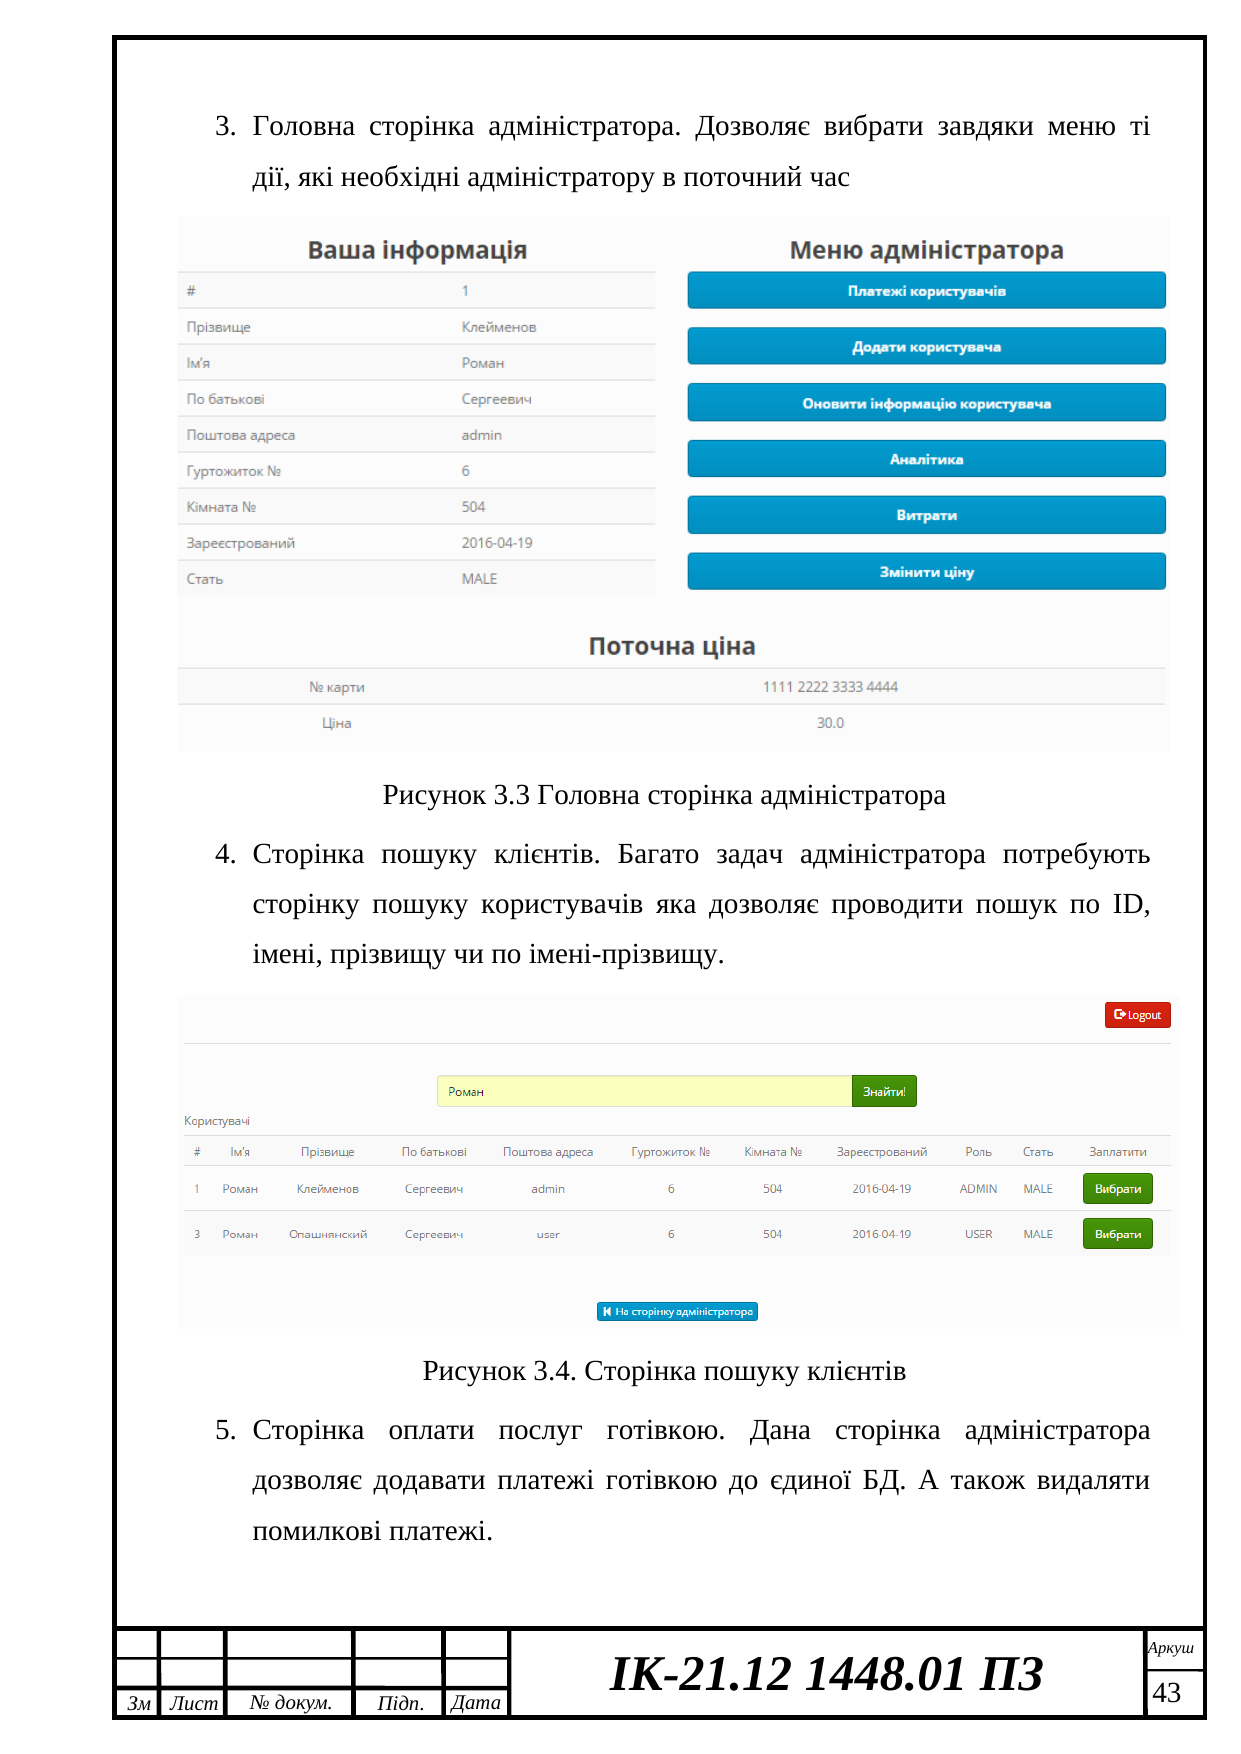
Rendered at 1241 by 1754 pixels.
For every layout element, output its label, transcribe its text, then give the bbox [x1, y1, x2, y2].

list Сторінка пошуку клієнтів. Багато задач адміністратора потребують сторінку пошуку користувачів яка дозволяє проводити пошук по ID, імені, прізвищу чи по імені-прізвищу. [215, 836, 1152, 970]
picture [177, 995, 1180, 1329]
text Рисунок 3.3 Головна сторінка адміністратора [177, 777, 1152, 811]
list Головна сторінка адміністратора. Дозволяє вибрати завдяки меню ті дії, які необхідні адміністратору в поточний час [215, 108, 1152, 192]
text Рисунок 3.4. Сторінка пошуку клієнтів [177, 1353, 1152, 1387]
list Сторінка оплати послуг готівкою. Дана сторінка адміністратора дозволяє додавати платежі готівкою до єдиної БД. А також видаляти помилкові платежі. [215, 1412, 1152, 1546]
picture [177, 217, 1172, 752]
